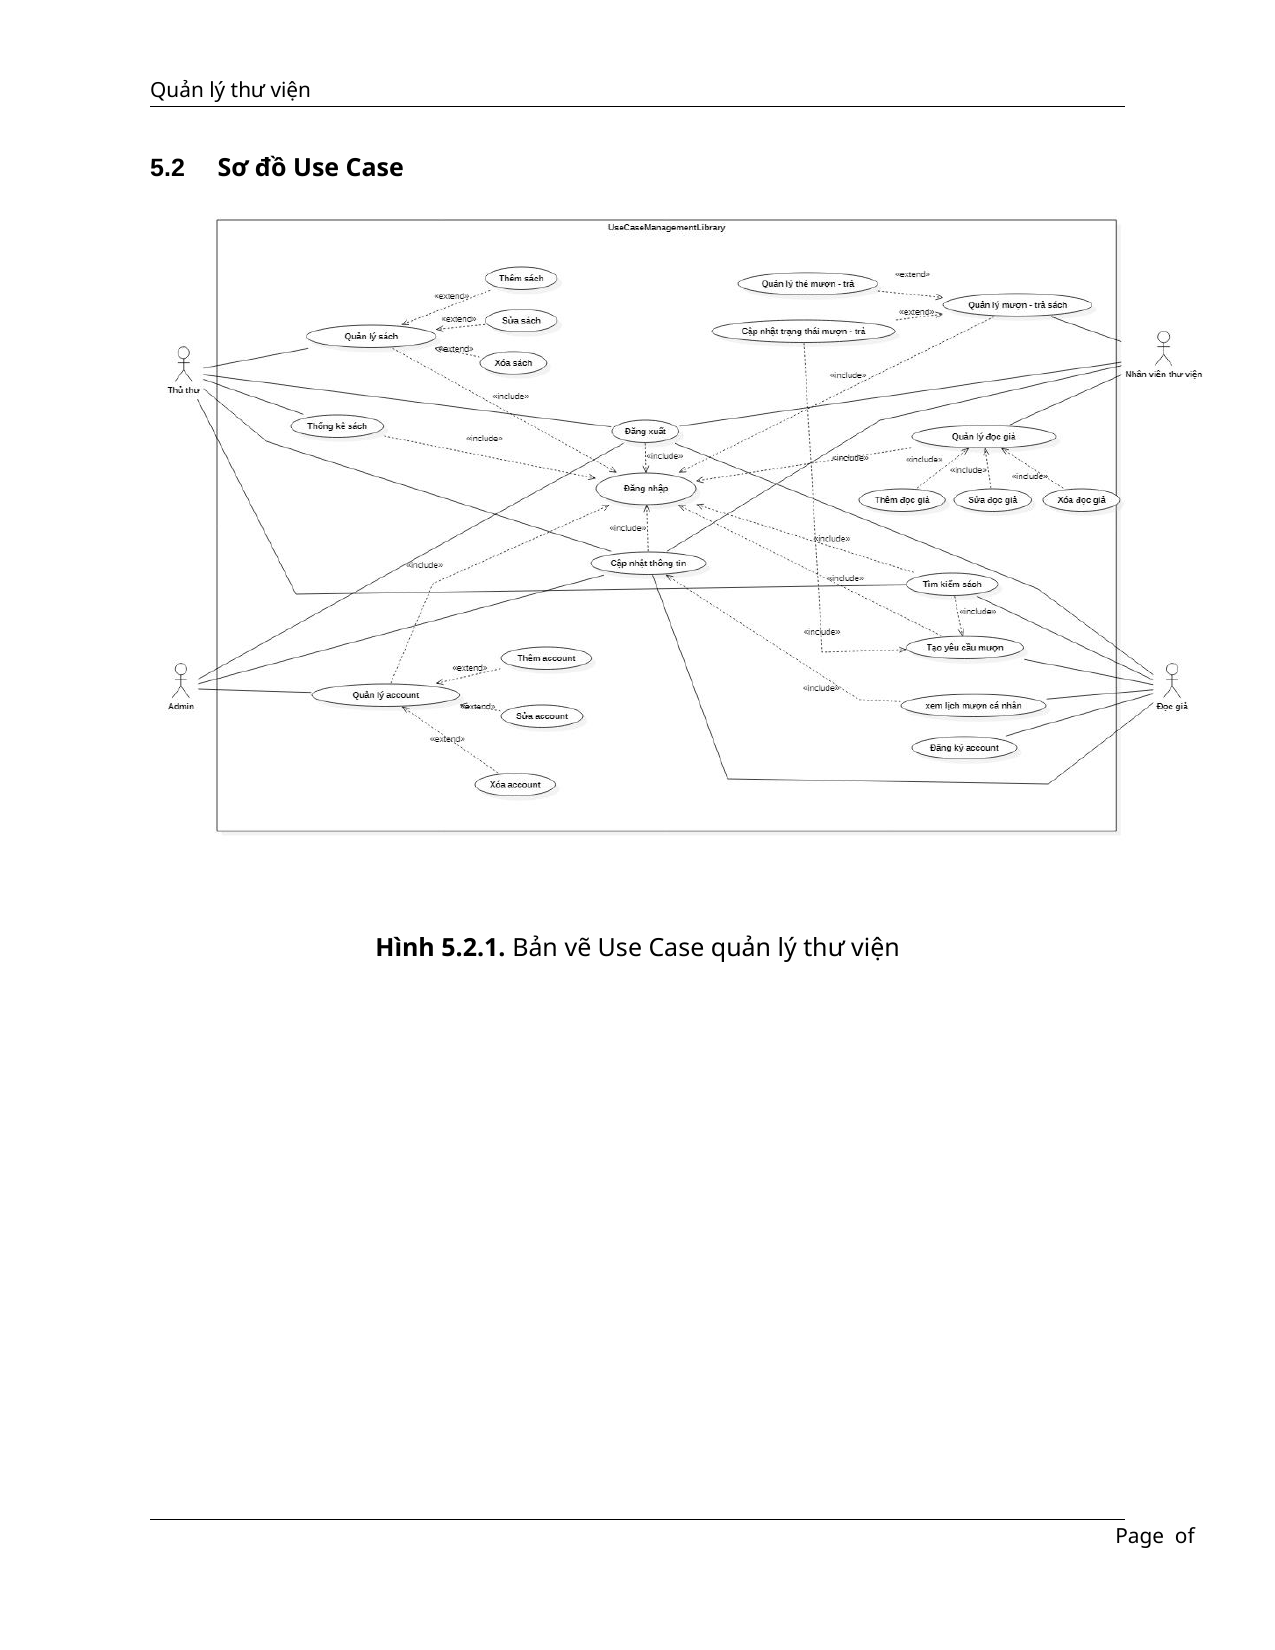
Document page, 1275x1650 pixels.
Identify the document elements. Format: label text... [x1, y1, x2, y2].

text Hình 5.2.1. Bản vẽ Use Case quản lý thư viện [150, 930, 1125, 964]
picture [150, 209, 1213, 846]
subtitle Sơ đồ Use Case [150, 150, 1125, 184]
